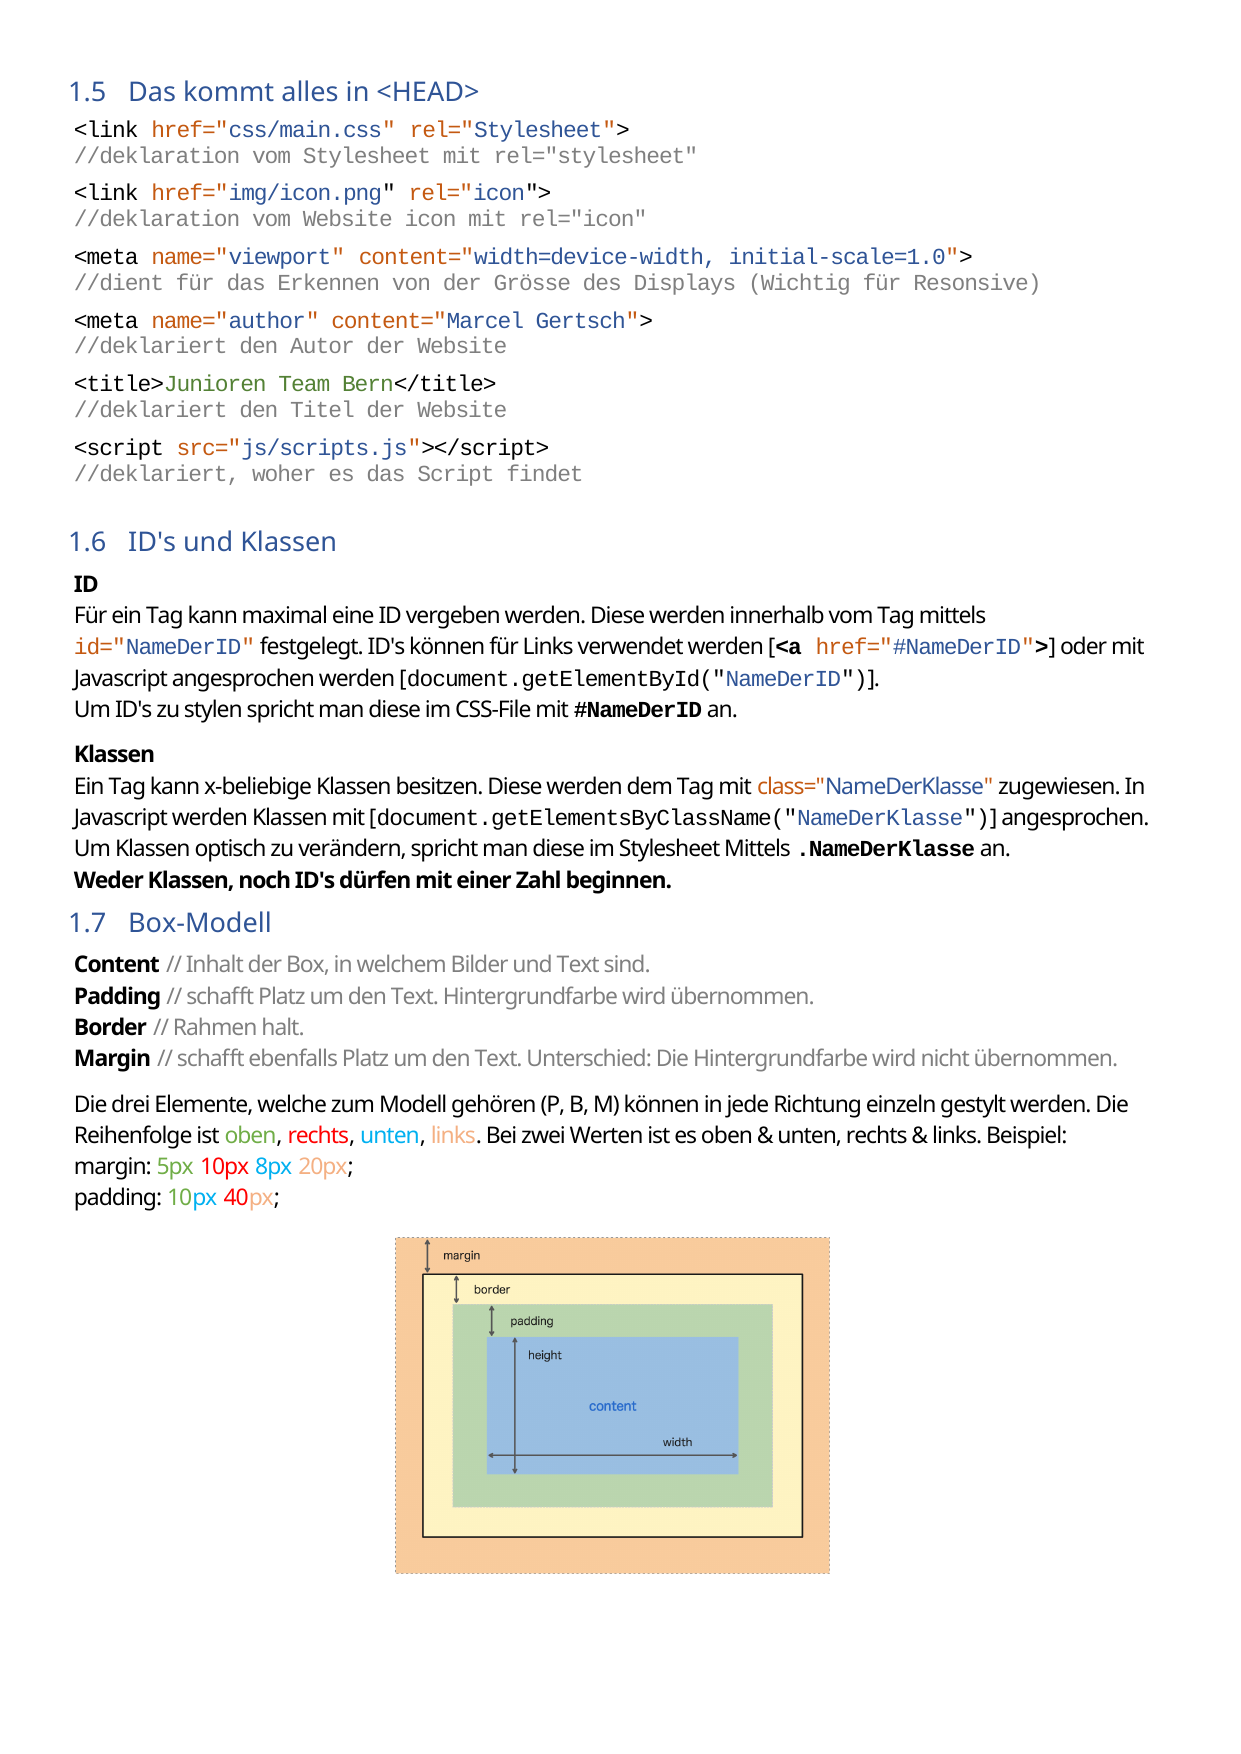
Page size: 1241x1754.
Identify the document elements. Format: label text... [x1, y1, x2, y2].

text //dient für das Erkennen von der Grösse des Displays (Wichtig für Resonsive) [74, 271, 1152, 297]
text ID [74, 568, 1152, 599]
text //deklariert den Titel der Website [74, 398, 1152, 424]
text <meta name="author" content="Marcel Gertsch"> [74, 309, 1152, 335]
subtitle ID's und Klassen [68, 522, 1152, 559]
text //deklariert, woher es das Script findet [74, 462, 1152, 488]
text //deklariert den Autor der Website [74, 335, 1152, 361]
text Um ID's zu stylen spricht man diese im CSS-File mit #NameDerID an. [74, 693, 1152, 724]
text //deklaration vom Website icon mit rel="icon" [74, 208, 1152, 233]
text Border // Rahmen halt. [74, 1011, 1152, 1042]
text Content // Inhalt der Box, in welchem Bilder und Text sind. [74, 948, 1152, 979]
text //deklaration vom Stylesheet mit rel="stylesheet" [74, 144, 1152, 170]
subtitle Box-Modell [68, 903, 1152, 940]
text <meta name="viewport" content="width=device-width, initial-scale=1.0"> [74, 245, 1152, 271]
text <script src="js/scripts.js"></script> [74, 436, 1152, 462]
text Margin // schafft ebenfalls Platz um den Text. Unterschied: Die Hintergrundfarbe wird nicht übernommen. [74, 1042, 1152, 1073]
text <link href="css/main.css" rel="Stylesheet"> [74, 118, 1152, 144]
text Die drei Elemente, welche zum Modell gehören (P, B, M) können in jede Richtung einzeln gestylt werden. Die Reihenfolge ist oben, rechts, unten, links. Bei zwei Werten ist es oben & unten, rechts & links. Beispiel: margin: 5px 10px 8px 20px; [74, 1087, 1152, 1181]
text <link href="img/icon.png" rel="icon"> [74, 182, 1152, 208]
text Weder Klassen, noch ID's dürfen mit einer Zahl beginnen. [74, 863, 1152, 895]
text Für ein Tag kann maximal eine ID vergeben werden. Diese werden innerhalb vom Tag mittels id="NameDerID" festgelegt. ID's können für Links verwendet werden [<a href="#NameDerID">] oder mit Javascript angesprochen werden [document.getElementById("NameDerID")]. [74, 599, 1152, 693]
text padding: 10px 40px; [74, 1181, 1152, 1212]
picture [395, 1237, 830, 1574]
text <title>Junioren Team Bern</title> [74, 373, 1152, 398]
text Ein Tag kann x-beliebige Klassen besitzen. Diese werden dem Tag mit class="NameDerKlasse" zugewiesen. In Javascript werden Klassen mit [document.getElementsByClassName("NameDerKlasse")] angesprochen. [74, 769, 1152, 832]
text Um Klassen optisch zu verändern, spricht man diese im Stylesheet Mittels .NameDerKlasse an. [74, 832, 1152, 863]
text Padding // schafft Platz um den Text. Hintergrundfarbe wird übernommen. [74, 979, 1152, 1011]
text Klassen [74, 738, 1152, 769]
subtitle Das kommt alles in <HEAD> [68, 73, 1152, 110]
